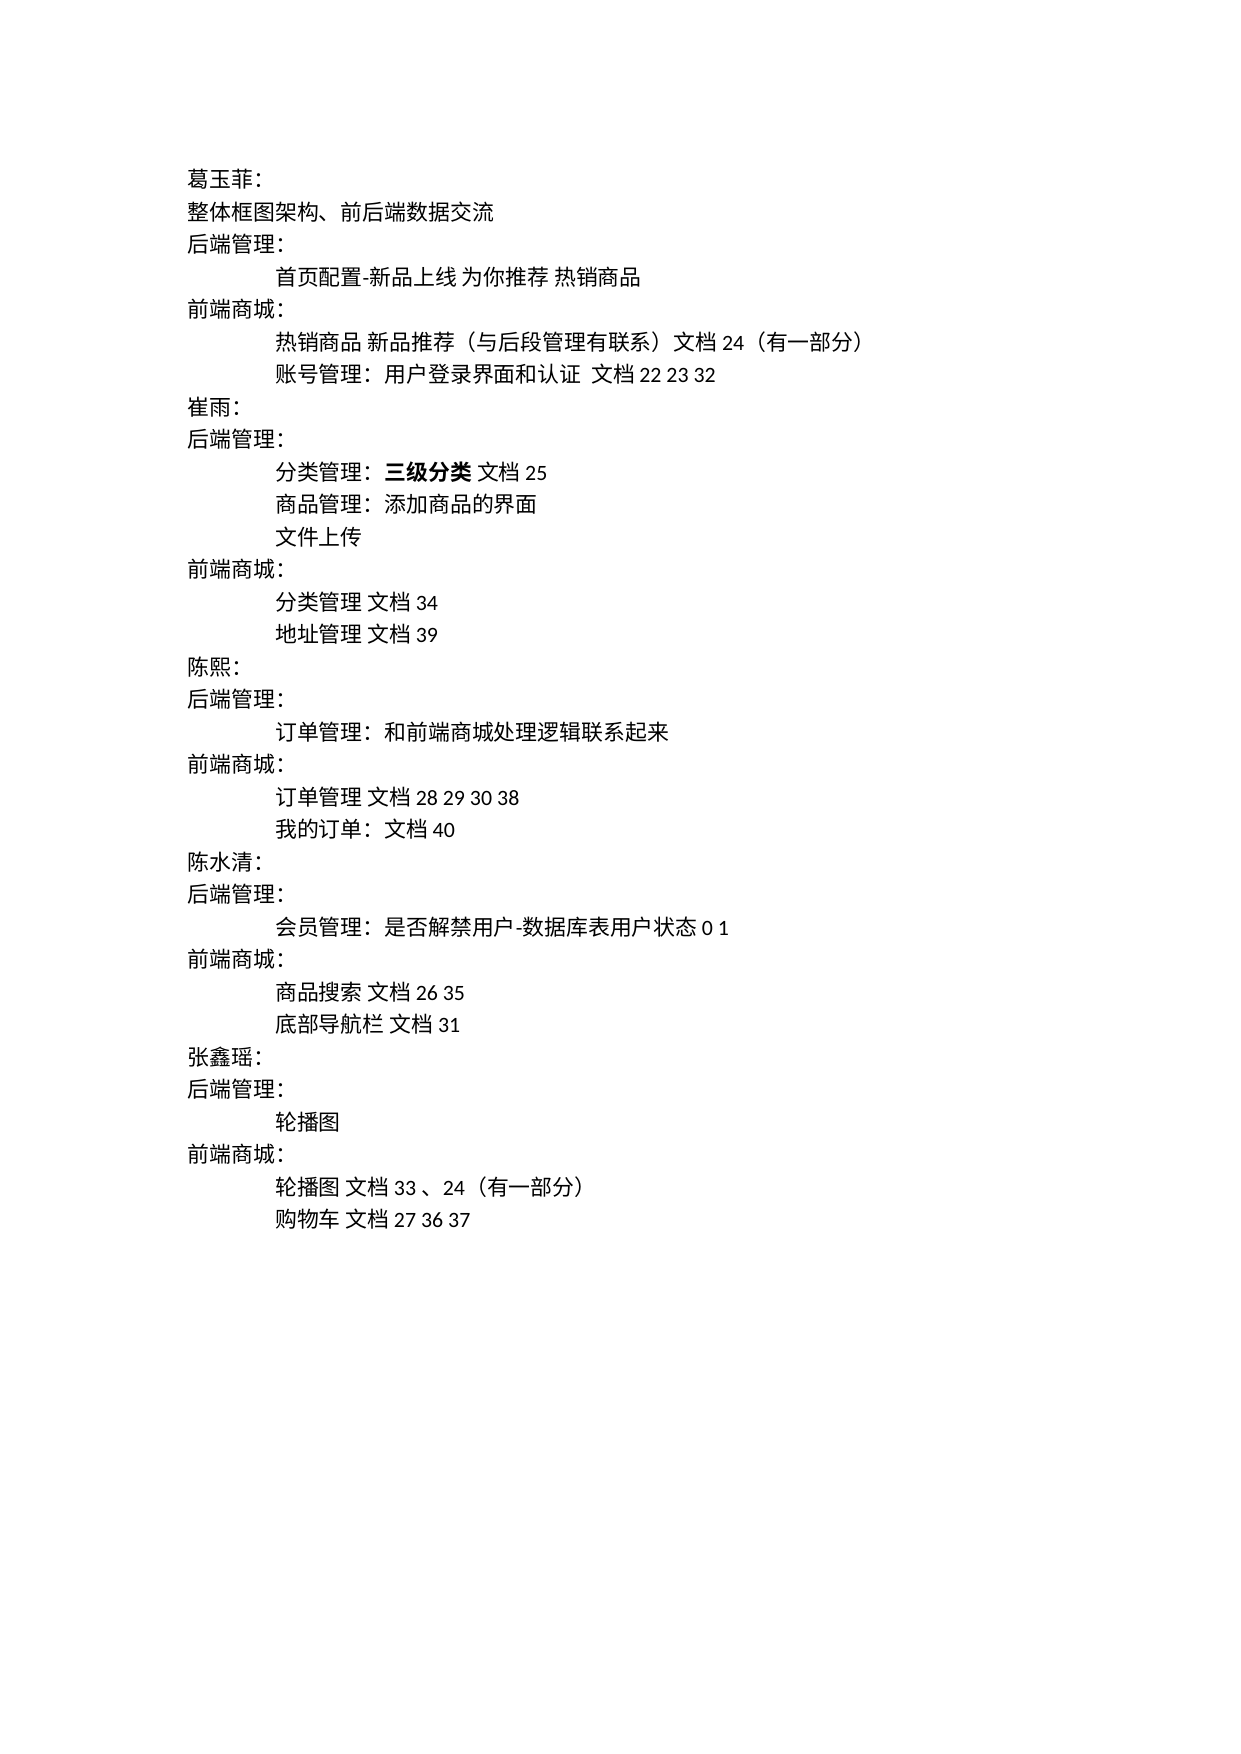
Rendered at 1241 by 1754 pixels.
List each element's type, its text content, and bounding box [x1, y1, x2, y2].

text 首页配置-新品上线 为你推荐 热销商品 [231, 259, 1053, 292]
text 商品搜索 文档26 35 [231, 974, 1053, 1007]
text 后端管理： [187, 1072, 1053, 1104]
text 账号管理：用户登录界面和认证 文档22 23 32 [231, 357, 1053, 389]
text 购物车 文档27 36 37 [231, 1202, 1053, 1234]
text 热销商品 新品推荐（与后段管理有联系）文档24（有一部分） [231, 324, 1053, 357]
text 后端管理： [187, 422, 1053, 454]
text 陈熙： [187, 649, 1053, 682]
text 前端商城： [187, 1137, 1053, 1169]
text 分类管理 文档34 [231, 584, 1053, 617]
text 张鑫瑶： [187, 1039, 1053, 1072]
text 陈水清： [187, 844, 1053, 877]
text 我的订单：文档40 [231, 812, 1053, 844]
text 订单管理：和前端商城处理逻辑联系起来 [231, 714, 1053, 747]
text 前端商城： [187, 747, 1053, 779]
text 前端商城： [187, 552, 1053, 584]
text 商品管理：添加商品的界面 [231, 487, 1053, 519]
text 底部导航栏 文档 31 [231, 1007, 1053, 1039]
text 葛玉菲： [187, 162, 1053, 194]
text 前端商城： [187, 942, 1053, 974]
text 订单管理 文档28 29 30 38 [231, 779, 1053, 812]
text 后端管理： [187, 877, 1053, 909]
text 整体框图架构、前后端数据交流 [187, 194, 1053, 227]
text 分类管理：三级分类 文档25 [231, 454, 1053, 487]
text 文件上传 [231, 519, 1053, 552]
text 会员管理：是否解禁用户-数据库表用户状态0 1 [231, 909, 1053, 942]
text 轮播图 文档33 、24（有一部分） [231, 1169, 1053, 1202]
text 崔雨： [187, 389, 1053, 422]
text 后端管理： [187, 682, 1053, 714]
text 后端管理： [187, 227, 1053, 259]
text 地址管理 文档39 [231, 617, 1053, 649]
text 轮播图 [231, 1104, 1053, 1137]
text 前端商城： [187, 292, 1053, 324]
